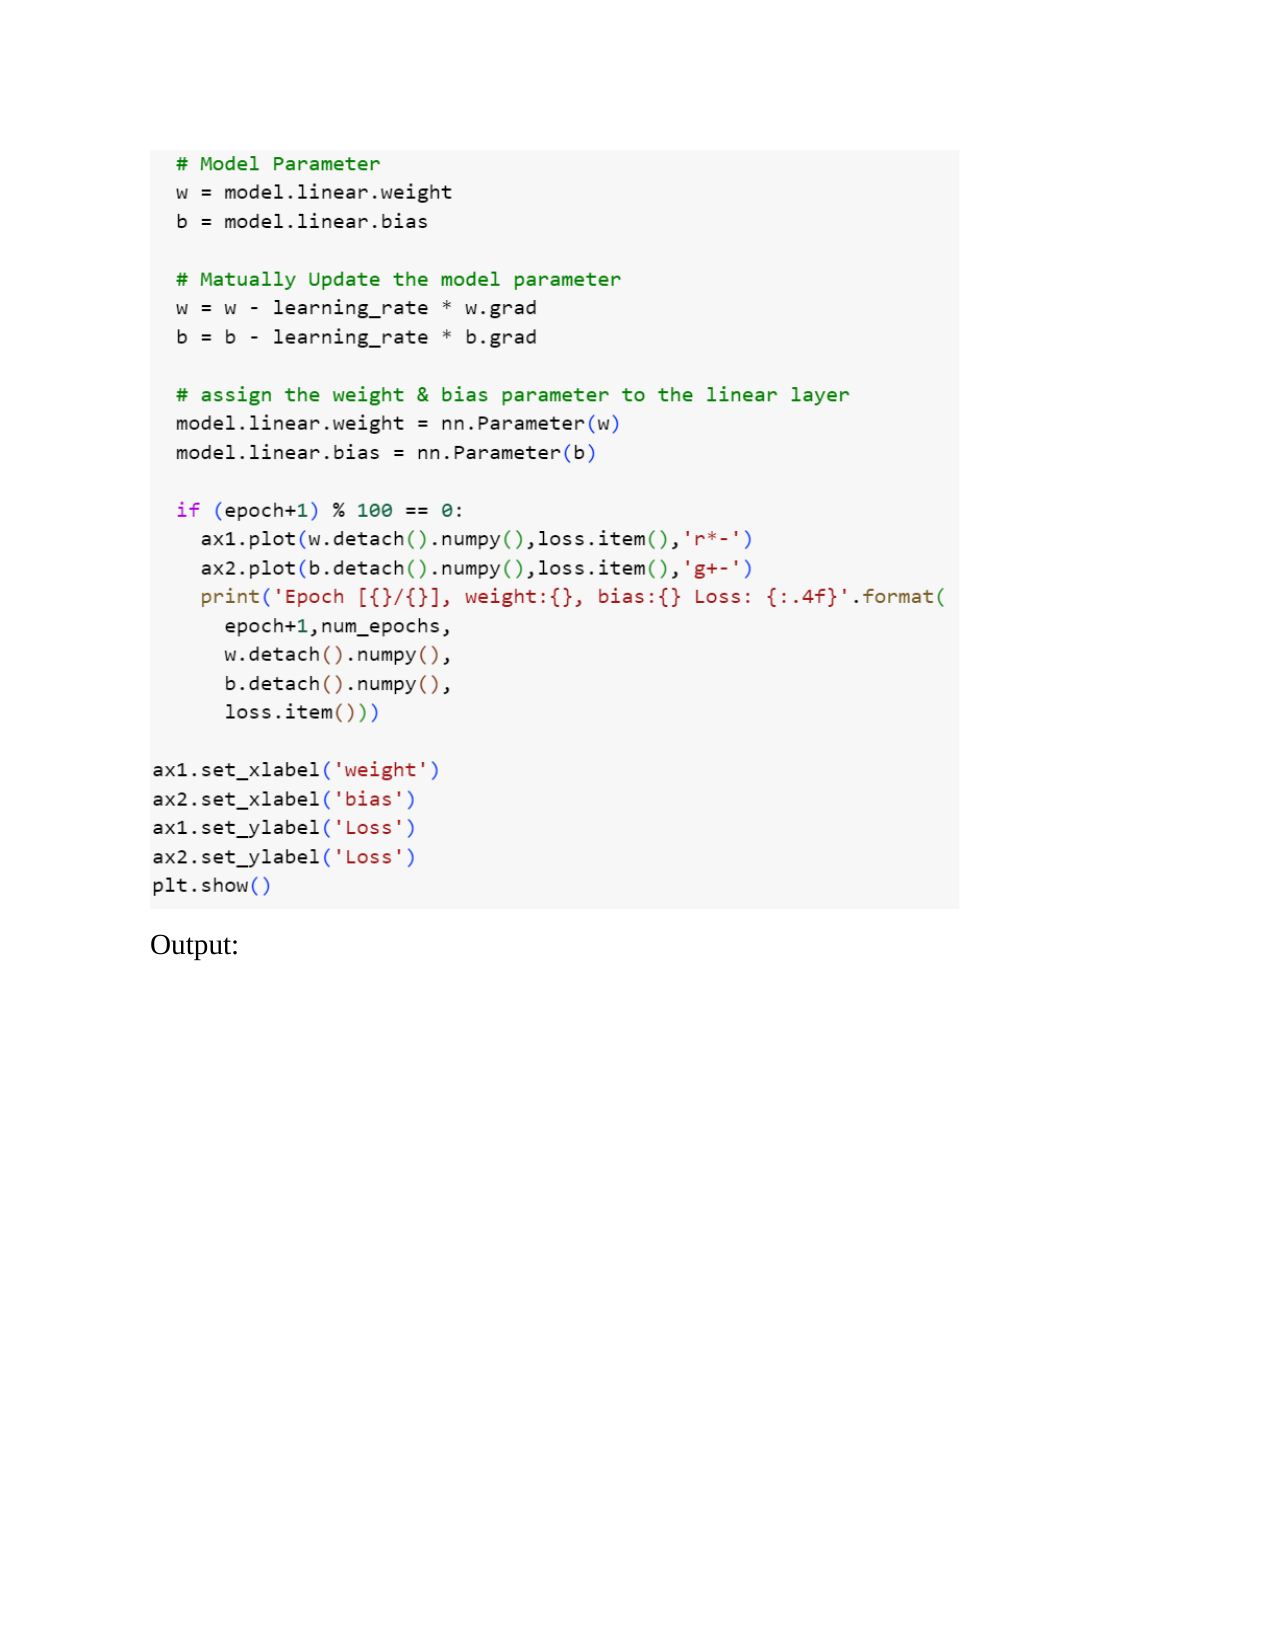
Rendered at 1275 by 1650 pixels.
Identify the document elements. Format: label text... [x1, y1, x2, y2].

text Output: [150, 927, 1125, 961]
picture [150, 150, 960, 909]
